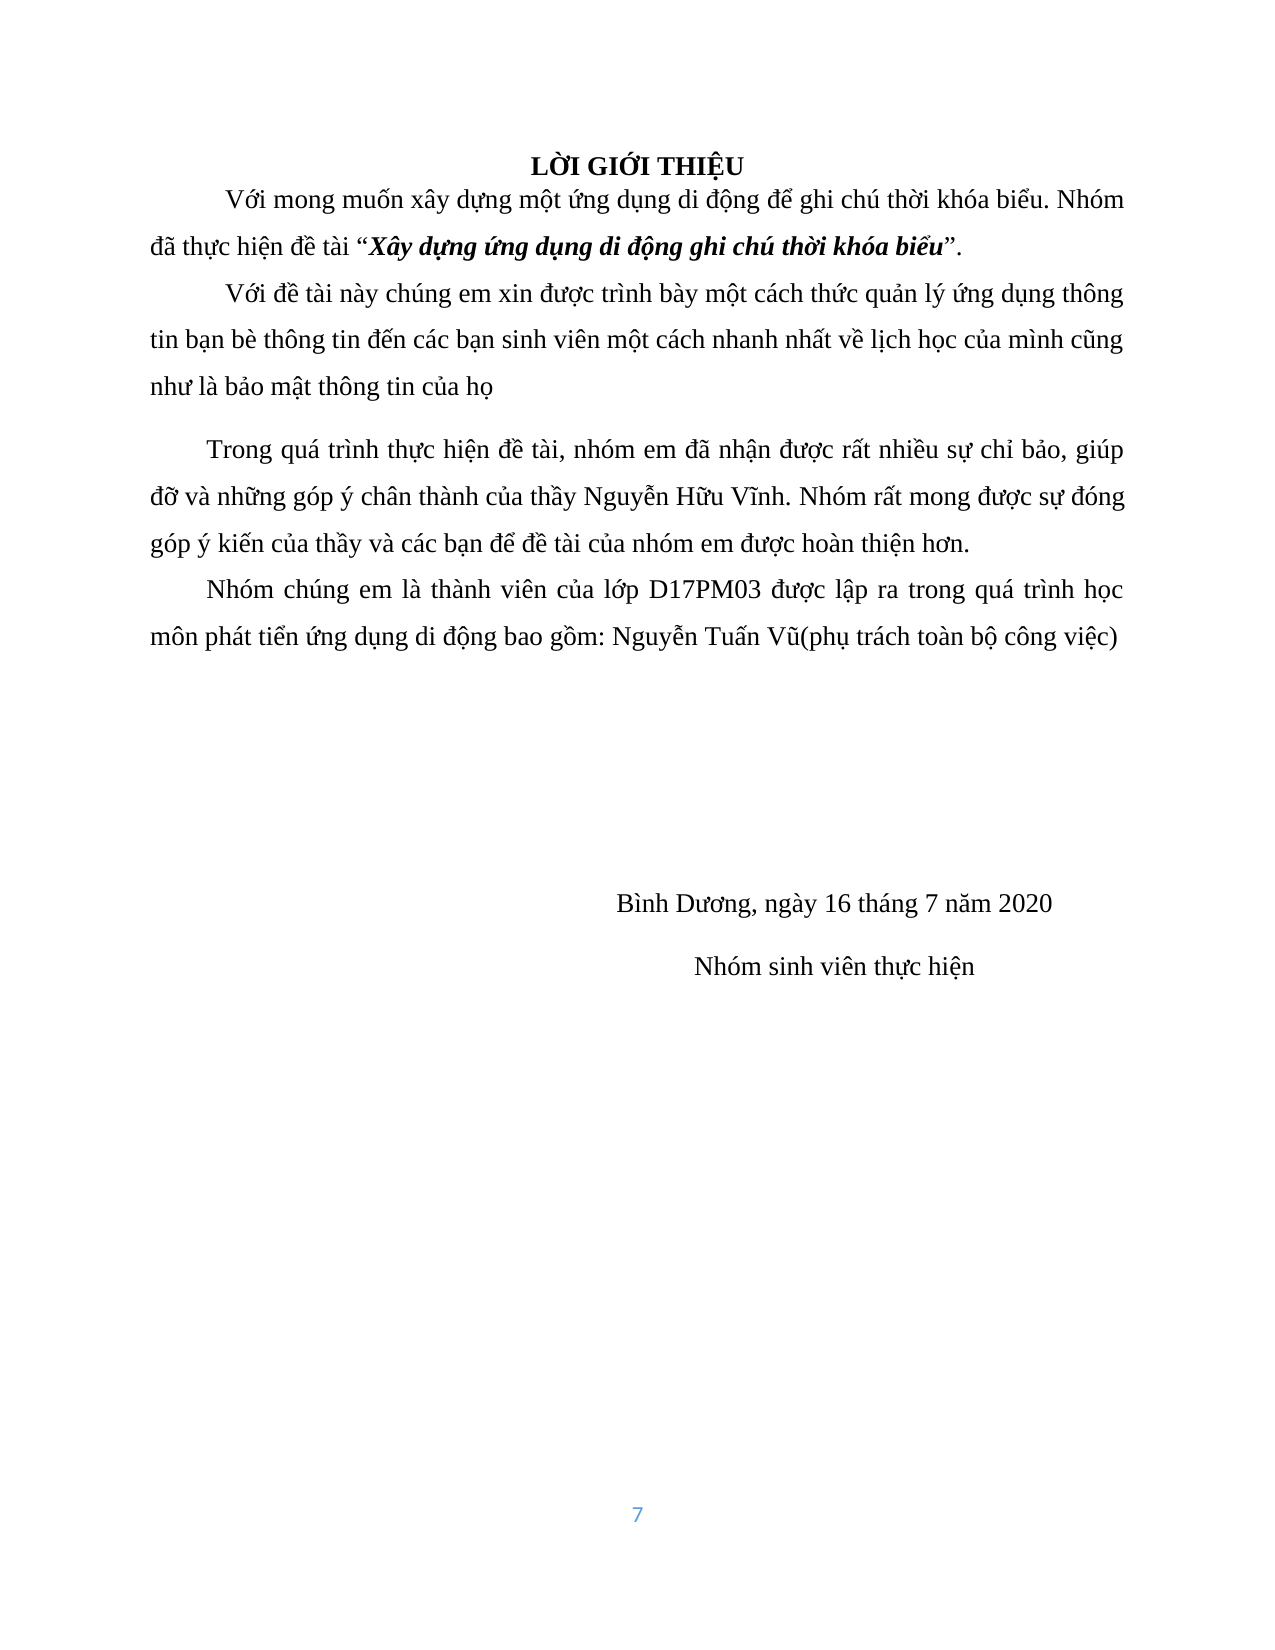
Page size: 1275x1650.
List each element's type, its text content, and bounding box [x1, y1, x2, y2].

text Trong quá trình thực hiện đề tài, nhóm em đã nhận được rất nhiều sự chỉ bảo, giúp đỡ và những góp ý chân thành của thầy Nguyễn Hữu Vĩnh. Nhóm rất mong được sự đóng góp ý kiến của thầy và các bạn để đề tài của nhóm em được hoàn thiện hơn. [150, 433, 1125, 558]
list Bình Dương, ngày 16 tháng 7 năm 2020 [244, 887, 1125, 918]
text Nhóm sinh viên thực hiện [150, 950, 1125, 981]
text Nhóm chúng em là thành viên của lớp D17PM03 được lập ra trong quá trình học môn phát tiển ứng dụng di động bao gồm: Nguyễn Tuấn Vũ(phụ trách toàn bộ công việc) [150, 573, 1125, 651]
subtitle LỜI GIỚI THIỆU [150, 150, 1125, 181]
text Với mong muốn xây dựng một ứng dụng di động để ghi chú thời khóa biểu. Nhóm đã thực hiện đề tài “Xây dựng ứng dụng di động ghi chú thời khóa biểu”. [150, 183, 1125, 261]
text Với đề tài này chúng em xin được trình bày một cách thức quản lý ứng dụng thông tin bạn bè thông tin đến các bạn sinh viên một cách nhanh nhất về lịch học của mình cũng như là bảo mật thông tin của họ [150, 277, 1125, 401]
